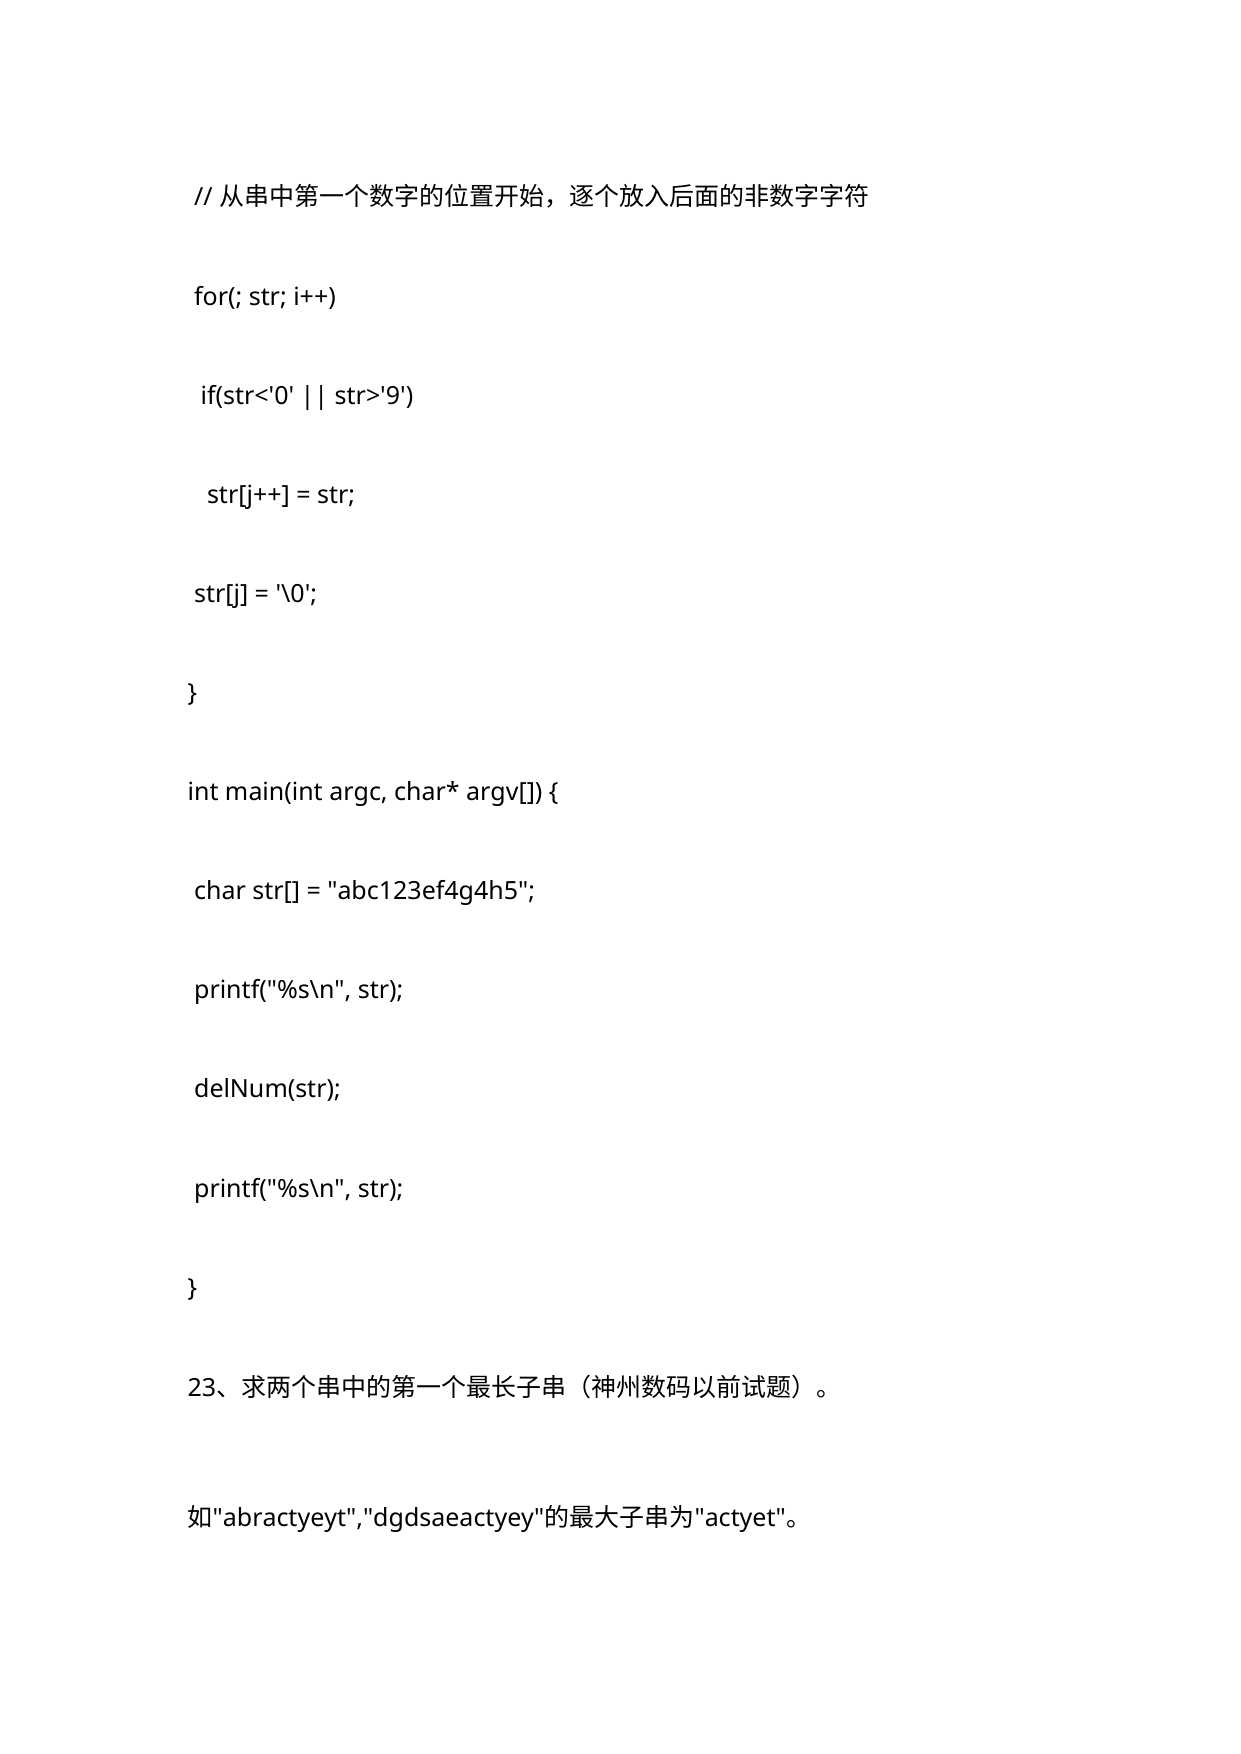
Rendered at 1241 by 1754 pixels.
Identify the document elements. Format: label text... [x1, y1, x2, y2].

text } [187, 1254, 1053, 1319]
text } [187, 659, 1053, 724]
text delNum(str); [187, 1056, 1053, 1121]
text printf("%s\n", str); [187, 1155, 1053, 1220]
text str[j++] = str; [187, 461, 1053, 526]
text 23、求两个串中的第一个最长子串（神州数码以前试题）。如"abractyeyt","dgdsaeactyey"的最大子串为"actyet"。 [187, 1353, 1053, 1548]
text printf("%s\n", str); [187, 957, 1053, 1022]
text int main(int argc, char* argv[]) { [187, 758, 1053, 823]
text // 从串中第一个数字的位置开始，逐个放入后面的非数字字符 [187, 162, 1053, 227]
text str[j] = '\0'; [187, 560, 1053, 625]
text char str[] = "abc123ef4g4h5"; [187, 858, 1053, 923]
text for(; str; i++) [187, 263, 1053, 328]
text if(str<'0' || str>'9') [187, 362, 1053, 427]
